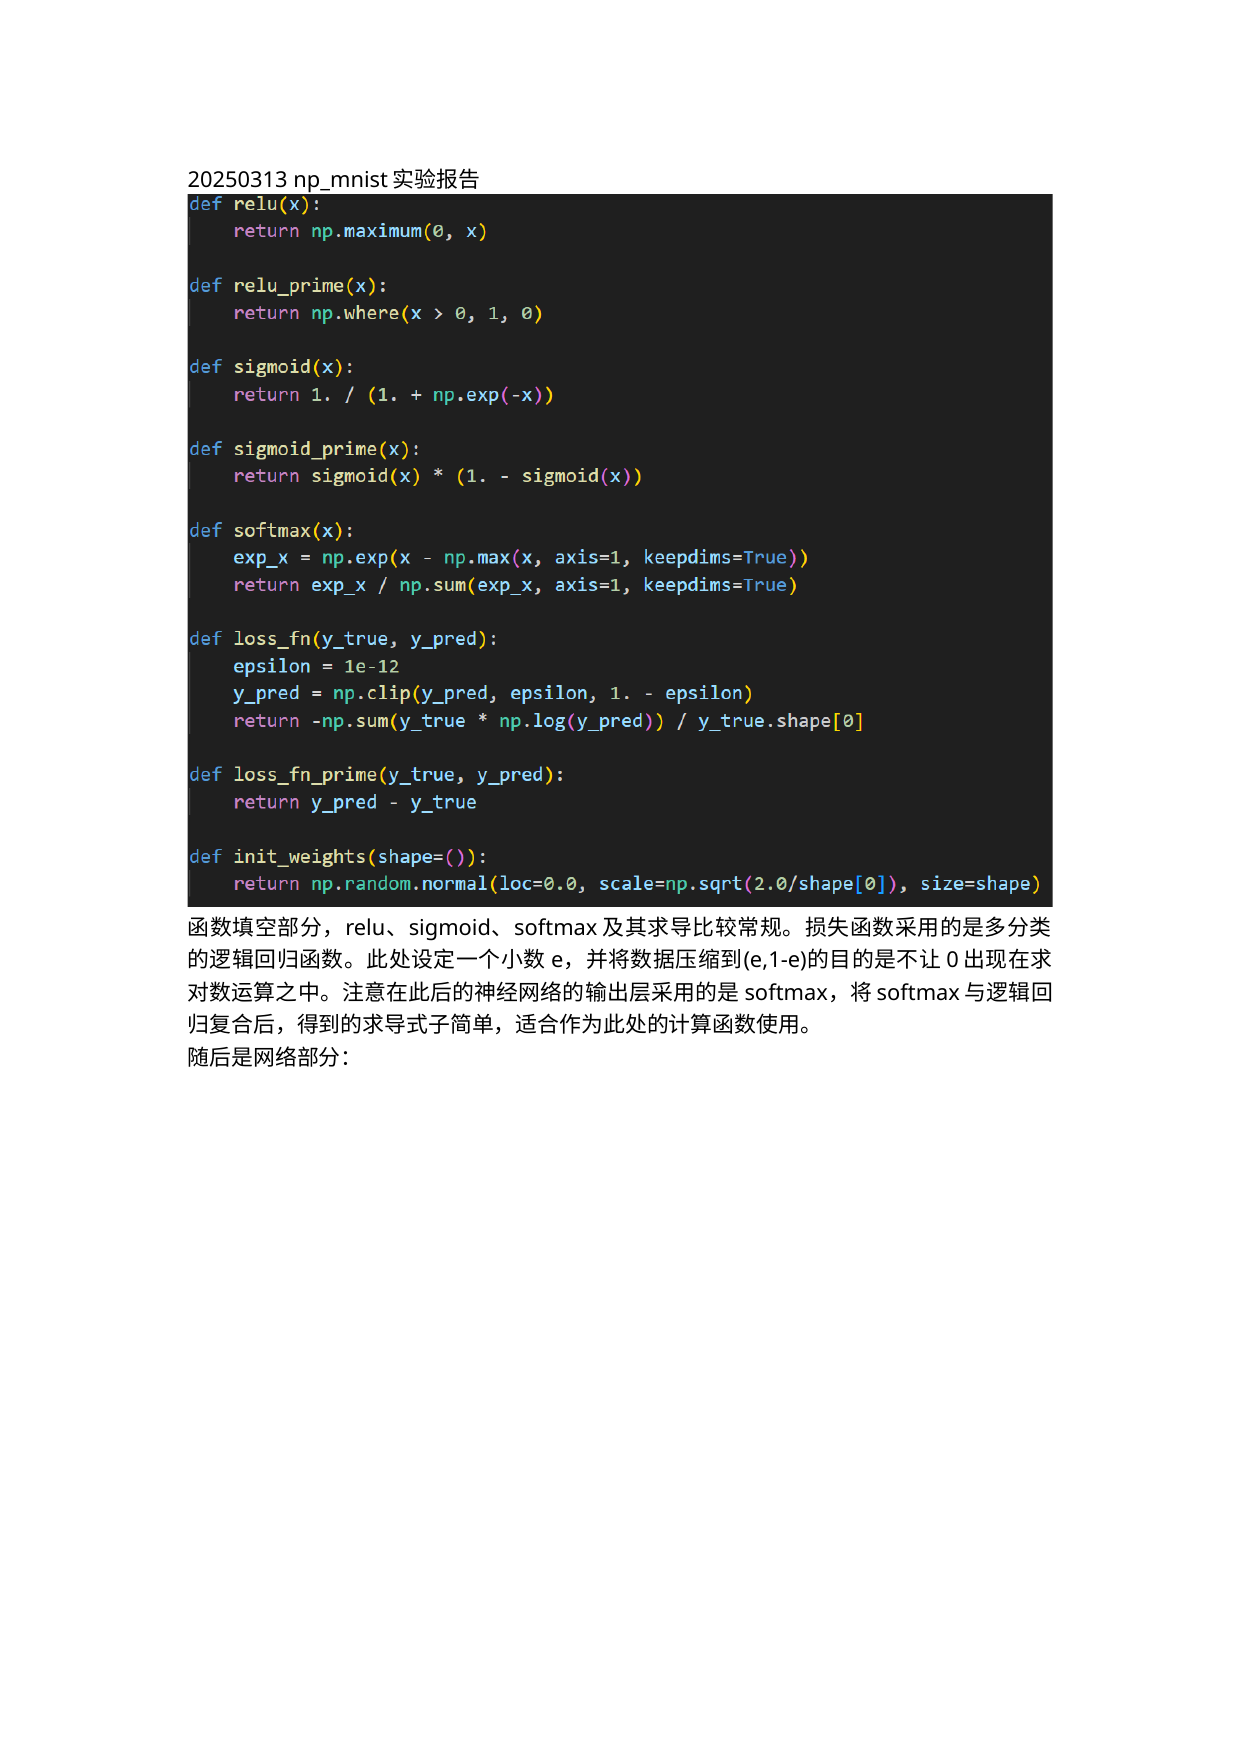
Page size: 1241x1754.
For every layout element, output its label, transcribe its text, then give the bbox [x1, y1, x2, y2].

text 20250313 np_mnist实验报告 [187, 162, 1053, 194]
text 函数填空部分，relu、sigmoid、softmax及其求导比较常规。损失函数采用的是多分类的逻辑回归函数。此处设定一个小数e，并将数据压缩到(e,1-e)的目的是不让0出现在求对数运算之中。注意在此后的神经网络的输出层采用的是softmax，将softmax与逻辑回归复合后，得到的求导式子简单，适合作为此处的计算函数使用。 [187, 909, 1053, 1039]
text 随后是网络部分： [187, 1039, 1053, 1072]
picture [187, 194, 1053, 907]
